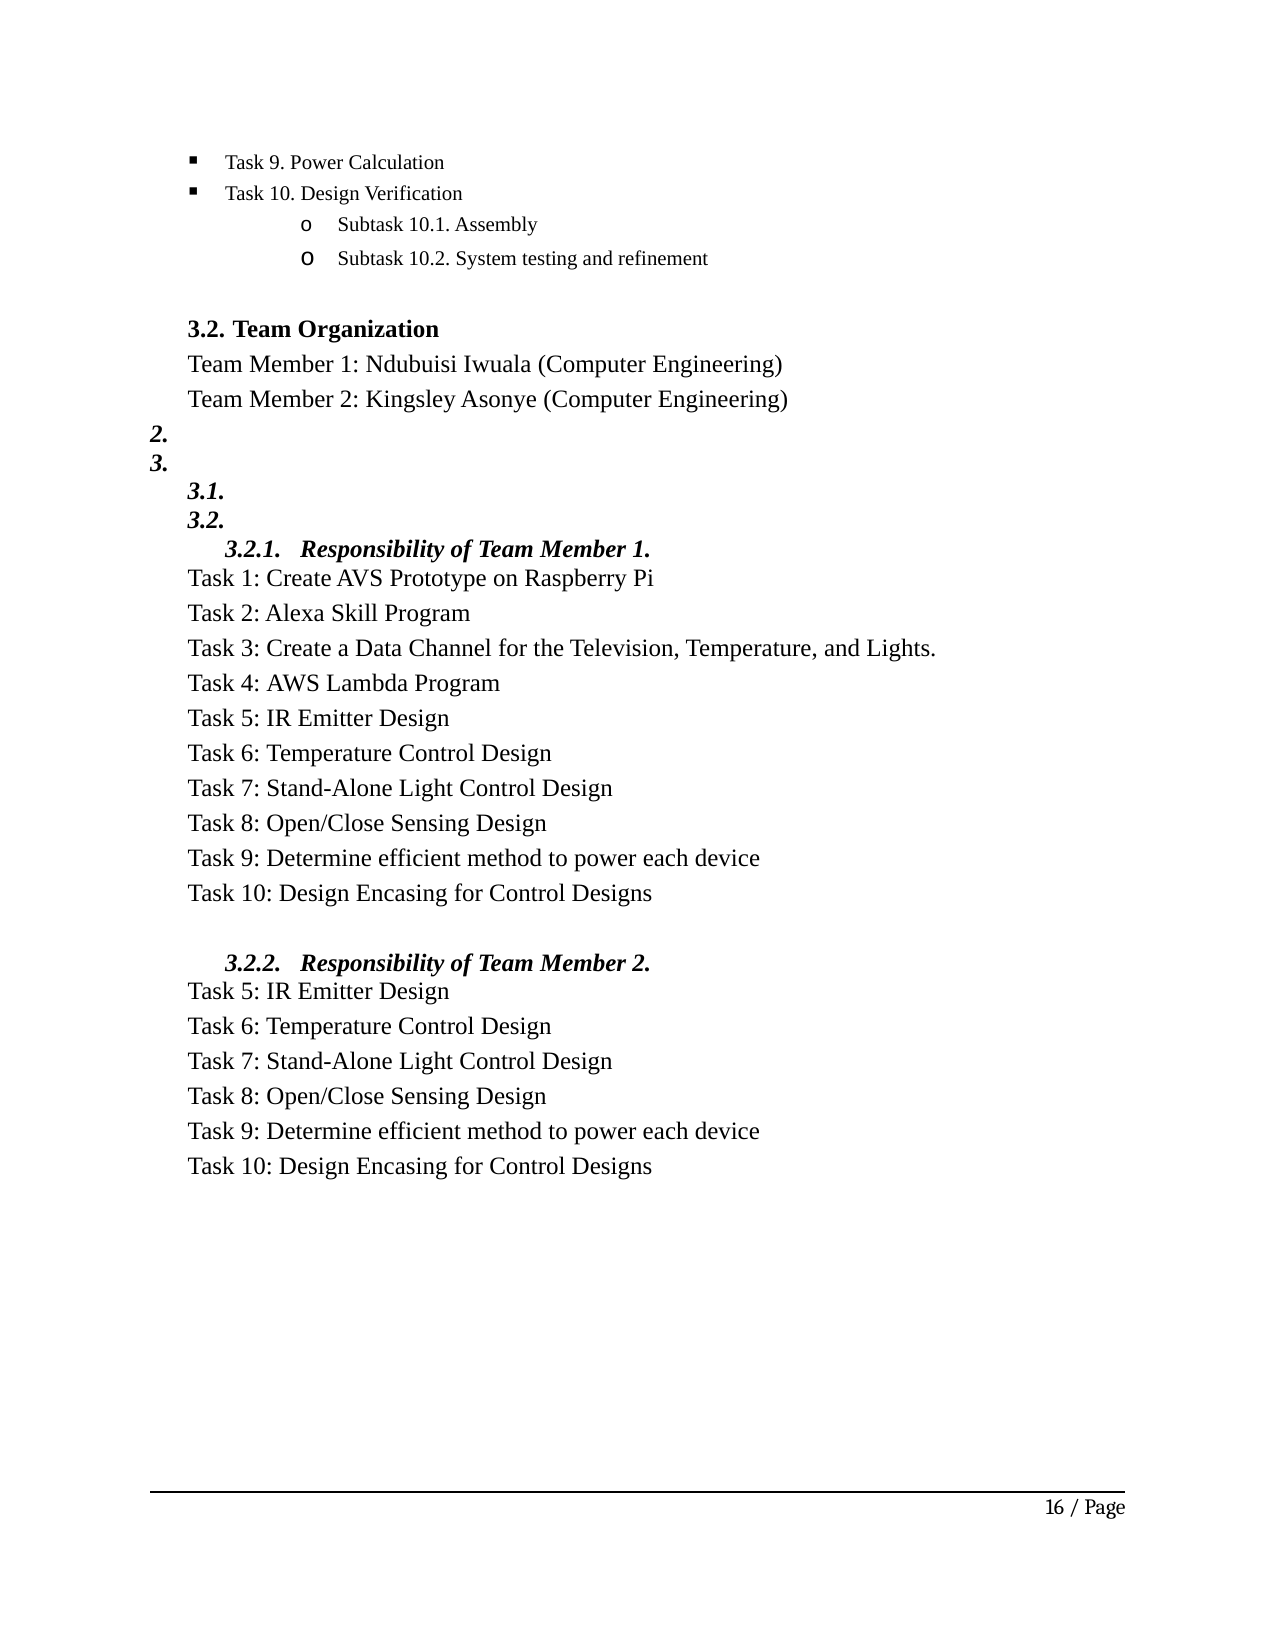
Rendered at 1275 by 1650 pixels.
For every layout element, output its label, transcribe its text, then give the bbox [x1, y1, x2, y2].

subtitle Team Organization [187, 314, 1125, 343]
text Team Member 1: Ndubuisi Iwuala (Computer Engineering) [150, 349, 1125, 378]
list Task 4: AWS Lambda Program [187, 668, 1125, 696]
list Task 8: Open/Close Sensing Design [187, 808, 1125, 836]
subtitle Responsibility of Team Member 1. [225, 534, 1125, 563]
text Task 1: Create AVS Prototype on Raspberry Pi [150, 563, 1125, 591]
list Task 8: Open/Close Sensing Design [187, 1081, 1125, 1110]
subtitle Responsibility of Team Member 2. [225, 948, 1125, 976]
list Task 7: Stand-Alone Light Control Design [187, 773, 1125, 801]
list Task 9: Determine efficient method to power each device [187, 1116, 1125, 1145]
list Task 6: Temperature Control Design [187, 1011, 1125, 1040]
text Task 9. Power Calculation [187, 150, 1125, 175]
text Team Member 2: Kingsley Asonye (Computer Engineering) [150, 384, 1125, 413]
list Subtask 10.2. System testing and refinement [300, 244, 1125, 273]
list Task 10: Design Encasing for Control Designs [187, 878, 1125, 906]
list Task 7: Stand-Alone Light Control Design [187, 1046, 1125, 1075]
list Task 10: Design Encasing for Control Designs [187, 1151, 1125, 1180]
list Subtask 10.1. Assembly [300, 212, 1125, 238]
list Task 5: IR Emitter Design [187, 703, 1125, 731]
list Task 6: Temperature Control Design [187, 738, 1125, 766]
list Task 9: Determine efficient method to power each device [187, 843, 1125, 871]
text Task 2: Alexa Skill Program [150, 598, 1125, 626]
list Task 3: Create a Data Channel for the Television, Temperature, and Lights. [187, 633, 1125, 661]
list Task 5: IR Emitter Design [187, 976, 1125, 1005]
text Task 10. Design Verification [187, 181, 1125, 206]
